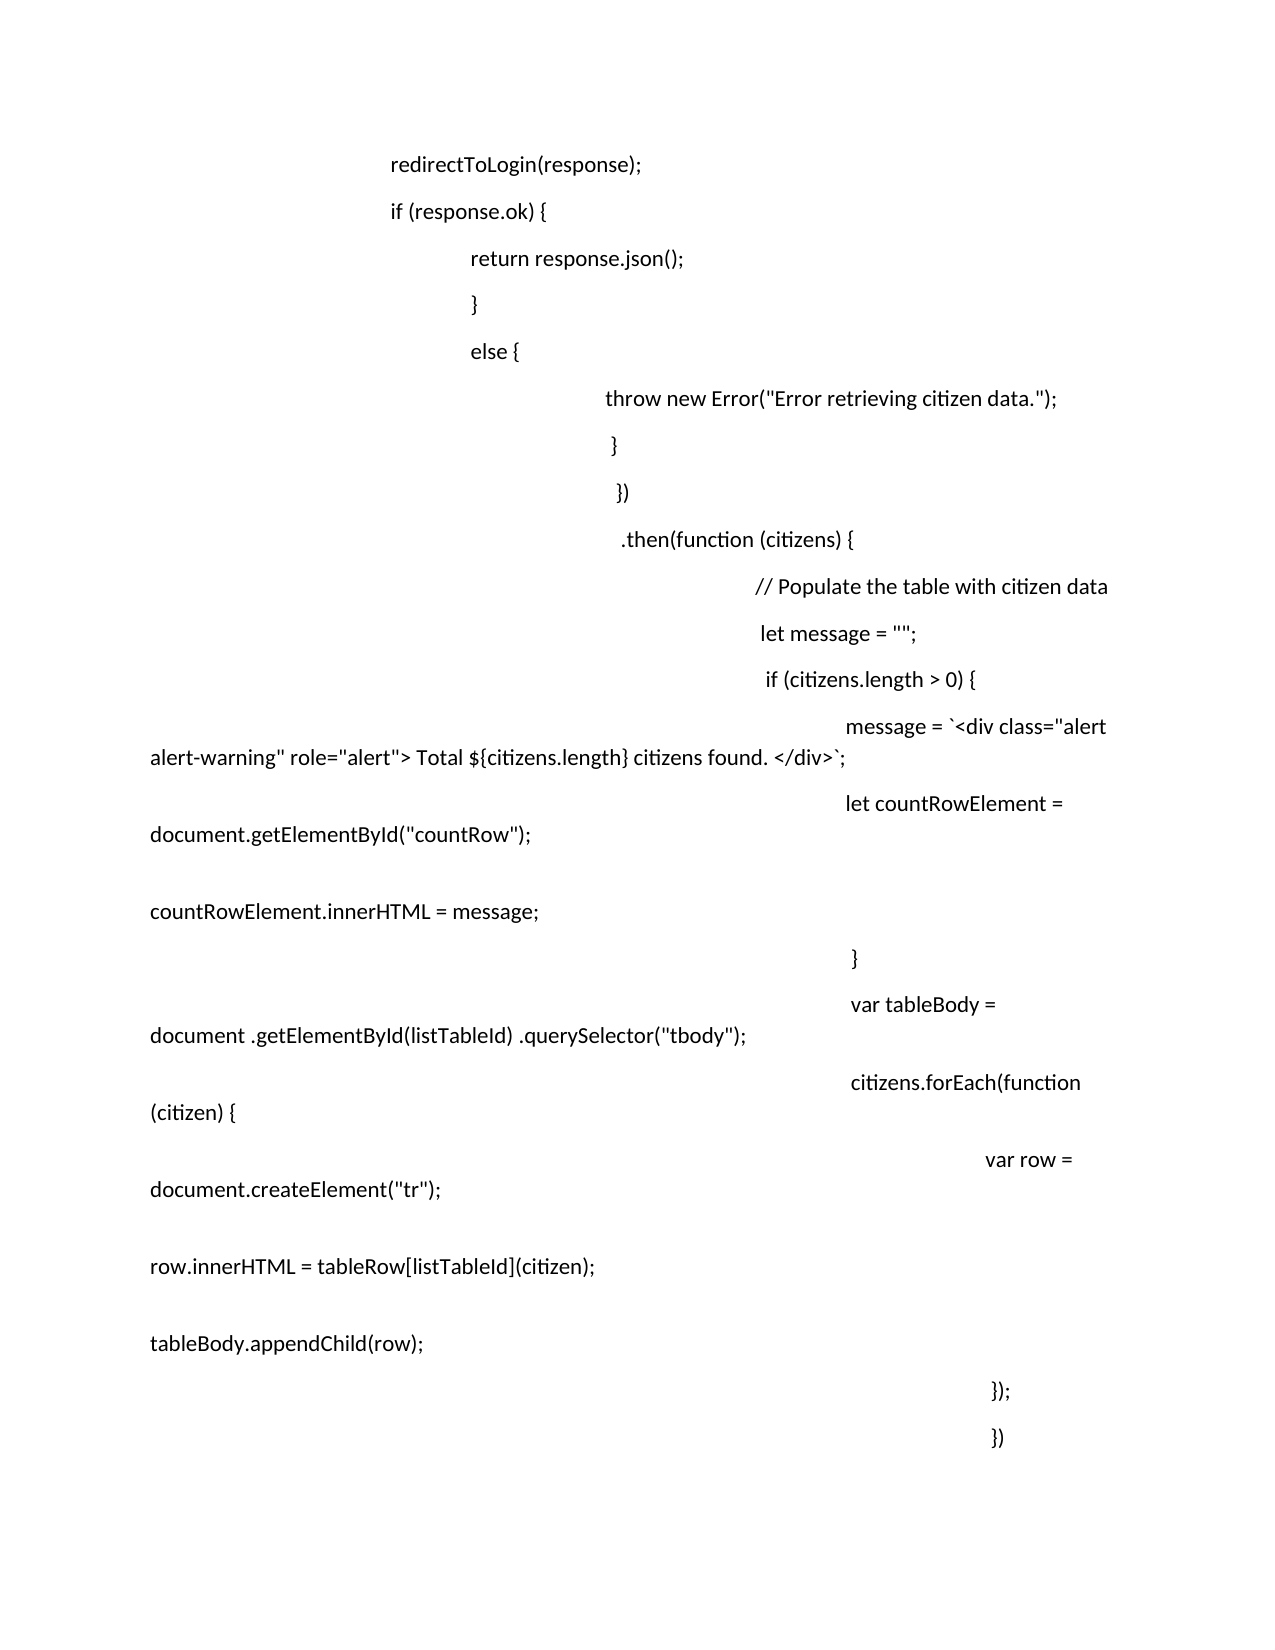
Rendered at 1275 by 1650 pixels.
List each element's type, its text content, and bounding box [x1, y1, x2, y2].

text throw new Error("Error retrieving citizen data."); [150, 384, 1125, 412]
text }) [150, 1423, 1125, 1451]
text message = `<div class="alert alert-warning" role="alert"> Total ${citizens.length} citizens found. </div>`; [150, 712, 1125, 771]
text else { [150, 337, 1125, 366]
text }); [150, 1376, 1125, 1404]
text row.innerHTML = tableRow[listTableId](citizen); [150, 1222, 1125, 1280]
text // Populate the table with citizen data [150, 572, 1125, 600]
text var row = document.createElement("tr"); [150, 1145, 1125, 1203]
text }) [150, 478, 1125, 506]
text } [150, 431, 1125, 459]
text var tableBody = document .getElementById(listTableId) .querySelector("tbody"); [150, 991, 1125, 1049]
text let message = ""; [150, 619, 1125, 647]
text redirectToLogin(response); [150, 150, 1125, 178]
text return response.json(); [150, 244, 1125, 272]
text } [150, 944, 1125, 972]
text } [150, 291, 1125, 319]
text .then(function (citizens) { [150, 525, 1125, 553]
text if (citizens.length > 0) { [150, 666, 1125, 694]
text if (response.ok) { [150, 197, 1125, 225]
text let countRowElement = document.getElementById("countRow"); [150, 789, 1125, 848]
text tableBody.appendChild(row); [150, 1299, 1125, 1357]
text countRowElement.innerHTML = message; [150, 867, 1125, 925]
text citizens.forEach(function (citizen) { [150, 1068, 1125, 1126]
